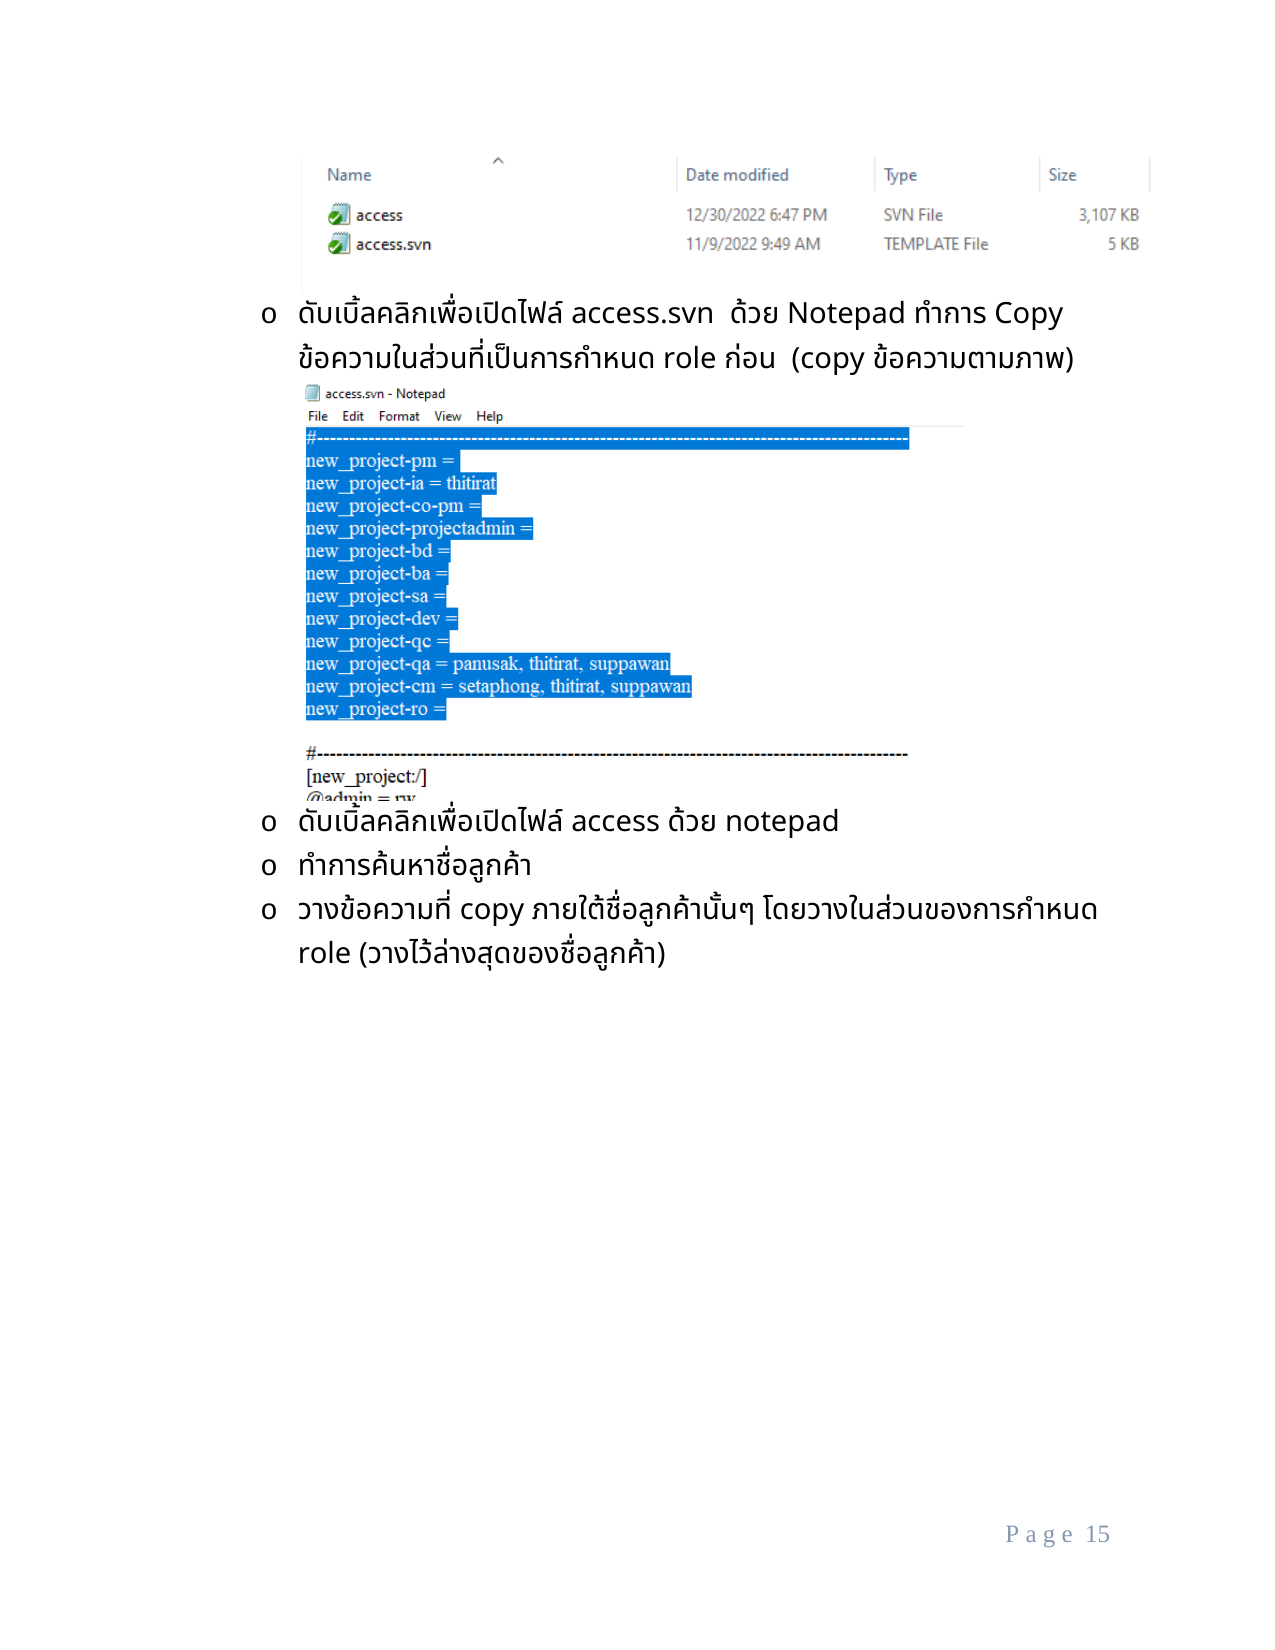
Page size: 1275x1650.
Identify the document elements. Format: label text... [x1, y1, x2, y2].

picture [297, 150, 1189, 293]
list วางข้อความที่ copy ภายใต้ชื่อลูกค้านั้นๆ โดยวางในส่วนของการกำหนด role (วางไว้ล่างสุดของชื่อลูกค้า) [260, 888, 1137, 977]
list ดับเบิ้ลคลิกเพื่อเปิดไฟล์ access ด้วย notepad [260, 800, 1137, 844]
picture [305, 381, 964, 801]
list ดับเบิ้ลคลิกเพื่อเปิดไฟล์ access.svn ด้วย Notepad ทำการ Copy ข้อความในส่วนที่เป็นการกำหนด role ก่อน (copy ข้อความตามภาพ) [260, 293, 1137, 381]
list ทำการค้นหาชื่อลูกค้า [260, 844, 1137, 888]
